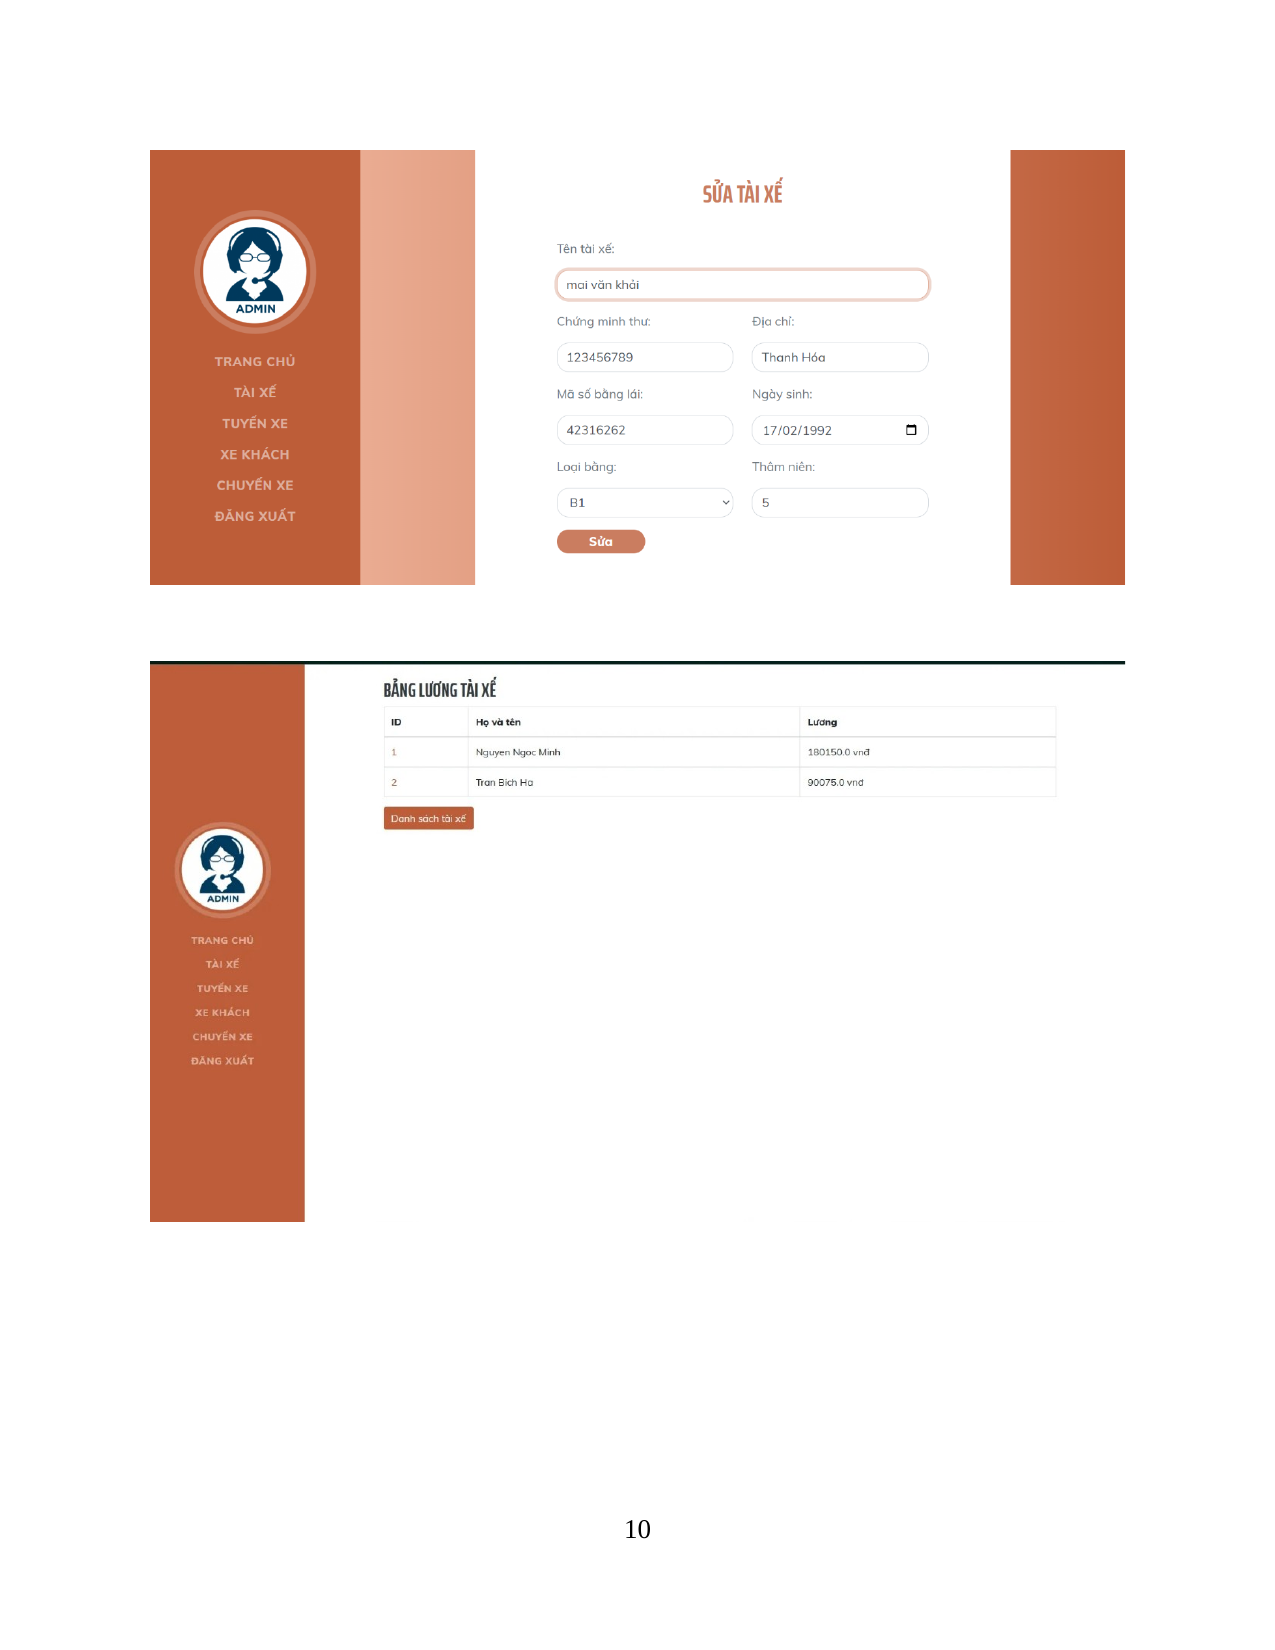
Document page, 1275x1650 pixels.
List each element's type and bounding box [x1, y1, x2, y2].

picture [150, 661, 1125, 1222]
picture [150, 150, 1125, 585]
